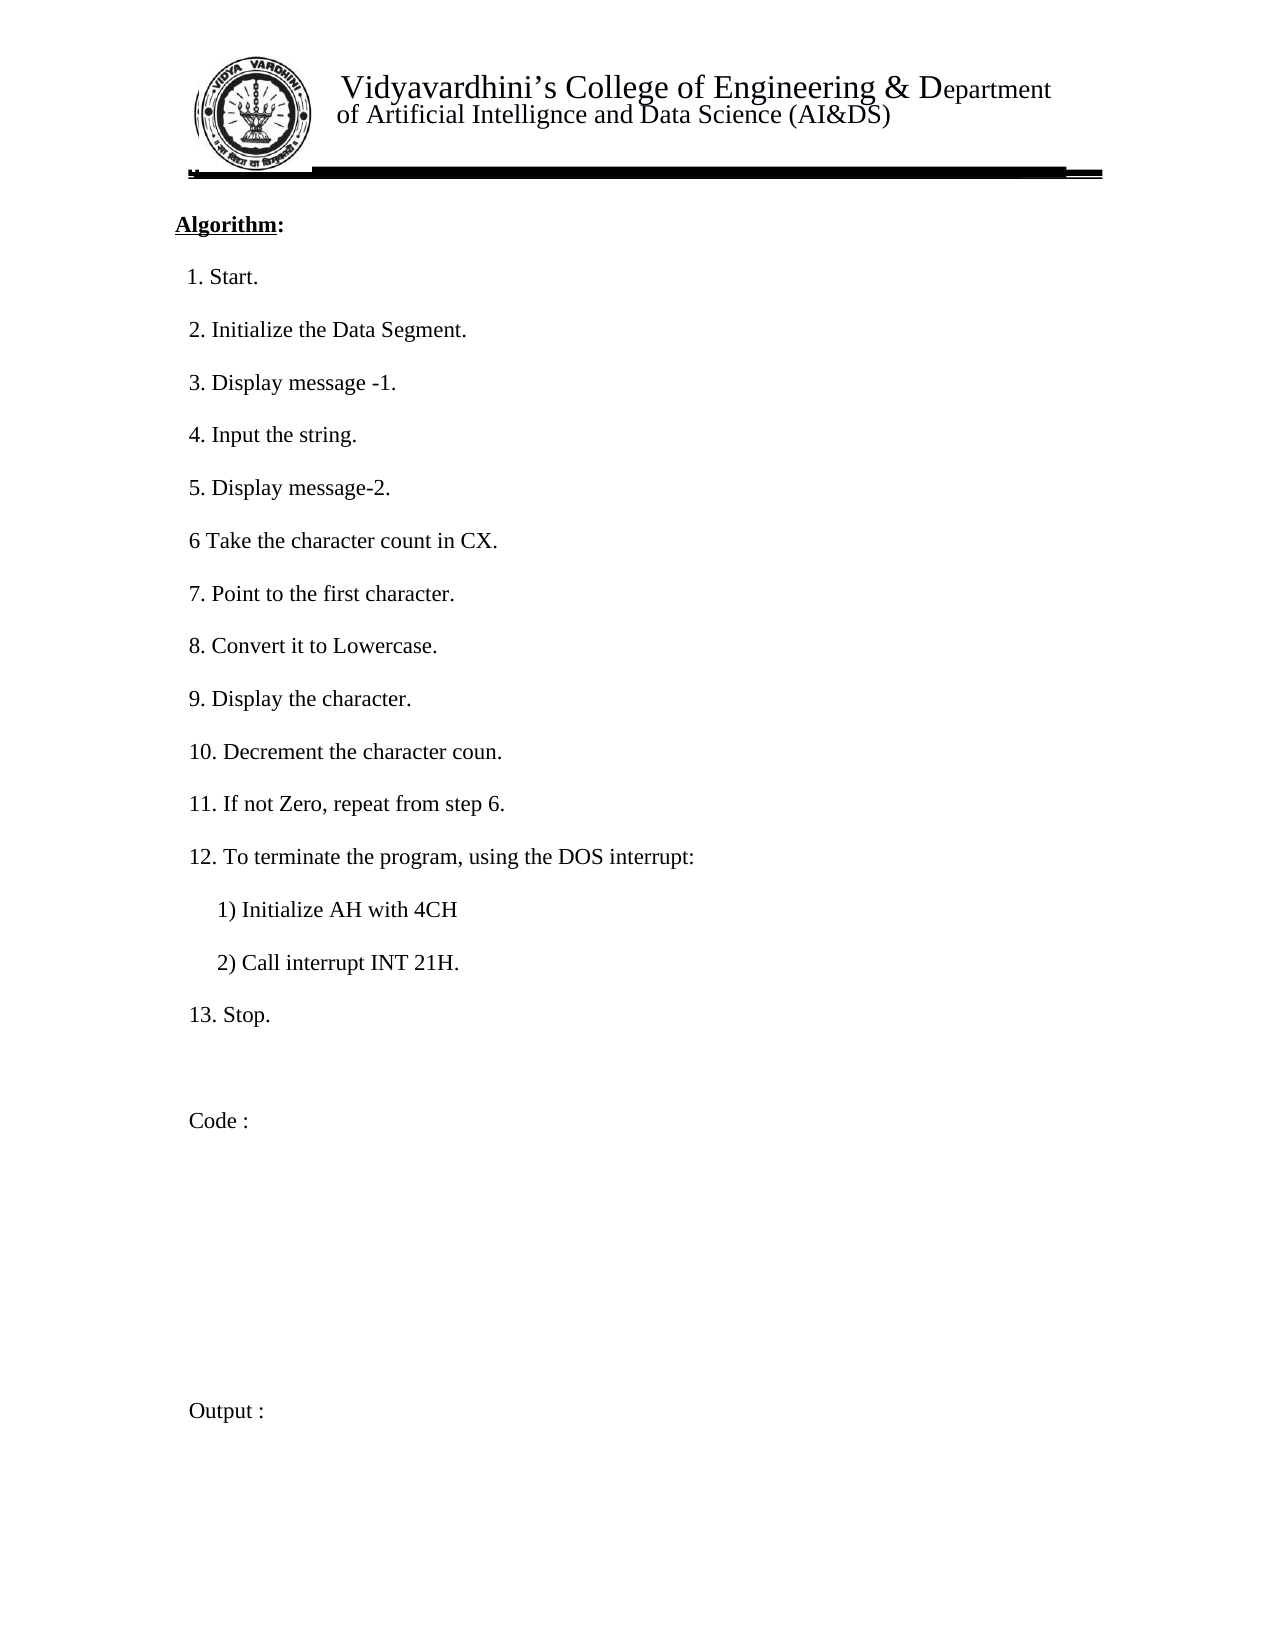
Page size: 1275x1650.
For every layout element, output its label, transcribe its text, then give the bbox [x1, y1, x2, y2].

text 7. Point to the first character. [188, 580, 1127, 606]
text 10. Decrement the character coun. [188, 738, 1127, 764]
text 3. Display message -1. [188, 369, 1127, 395]
text 11. If not Zero, repeat from step 6. [188, 791, 1127, 817]
text 5. Display message-2. [188, 474, 1127, 501]
picture [192, 56, 312, 172]
text 6 Take the character count in CX. [188, 527, 1127, 553]
text 2. Initialize the Data Segment. [188, 316, 1127, 342]
text 8. Convert it to Lowercase. [188, 632, 1127, 659]
text 2) Call interrupt INT 21H. [188, 949, 1127, 975]
text 12. To terminate the program, using the DOS interrupt: [188, 843, 1127, 869]
text Output : [188, 1397, 1127, 1423]
text Algorithm: [175, 211, 1127, 237]
text 13. Stop. [188, 1001, 1127, 1028]
text 1. Start. [175, 263, 1127, 290]
text 4. Input the string. [188, 422, 1127, 448]
text 1) Initialize AH with 4CH [188, 896, 1127, 922]
text 9. Display the character. [188, 685, 1127, 711]
text Code : [188, 1107, 1127, 1133]
